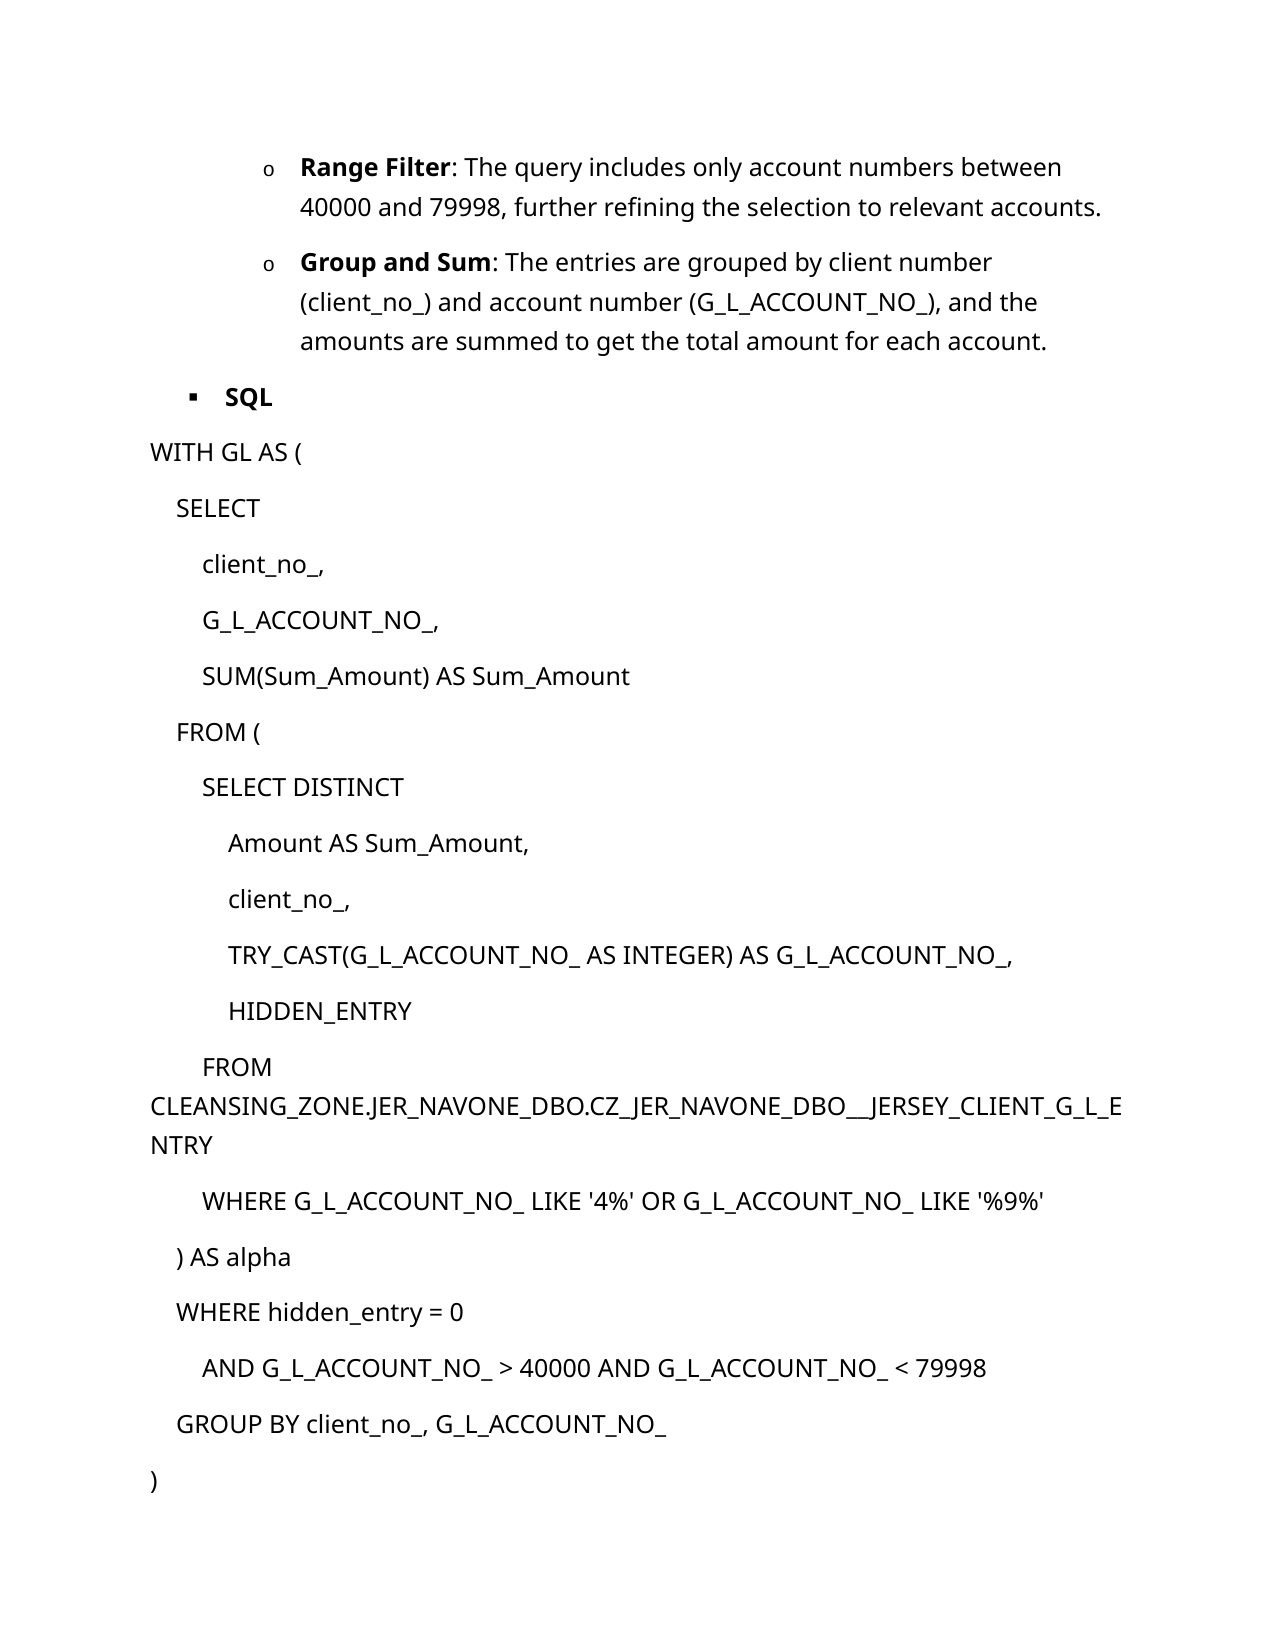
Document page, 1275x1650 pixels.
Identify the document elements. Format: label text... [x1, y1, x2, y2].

text HIDDEN_ENTRY [150, 993, 1125, 1027]
text WHERE hidden_entry = 0 [150, 1295, 1125, 1329]
text SELECT [150, 491, 1125, 525]
text ) AS alpha [150, 1239, 1125, 1273]
list SQL [187, 379, 1125, 413]
text AND G_L_ACCOUNT_NO_ > 40000 AND G_L_ACCOUNT_NO_ < 79998 [150, 1351, 1125, 1385]
text SELECT DISTINCT [150, 770, 1125, 804]
text TRY_CAST(G_L_ACCOUNT_NO_ AS INTEGER) AS G_L_ACCOUNT_NO_, [150, 937, 1125, 972]
text GROUP BY client_no_, G_L_ACCOUNT_NO_ [150, 1407, 1125, 1441]
text FROM CLEANSING_ZONE.JER_NAVONE_DBO.CZ_JER_NAVONE_DBO__JERSEY_CLIENT_G_L_ENTRY [150, 1049, 1125, 1162]
text WHERE G_L_ACCOUNT_NO_ LIKE '4%' OR G_L_ACCOUNT_NO_ LIKE '%9%' [150, 1183, 1125, 1217]
list Range Filter: The query includes only account numbers between 40000 and 79998, further refining the selection to relevant accounts. [262, 150, 1125, 223]
text Amount AS Sum_Amount, [150, 826, 1125, 860]
text ) [150, 1462, 1125, 1497]
text client_no_, [150, 547, 1125, 581]
text SUM(Sum_Amount) AS Sum_Amount [150, 658, 1125, 692]
text FROM ( [150, 714, 1125, 748]
text client_no_, [150, 882, 1125, 916]
text G_L_ACCOUNT_NO_, [150, 602, 1125, 637]
list Group and Sum: The entries are grouped by client number (client_no_) and account number (G_L_ACCOUNT_NO_), and the amounts are summed to get the total amount for each account. [262, 245, 1125, 357]
text WITH GL AS ( [150, 435, 1125, 469]
